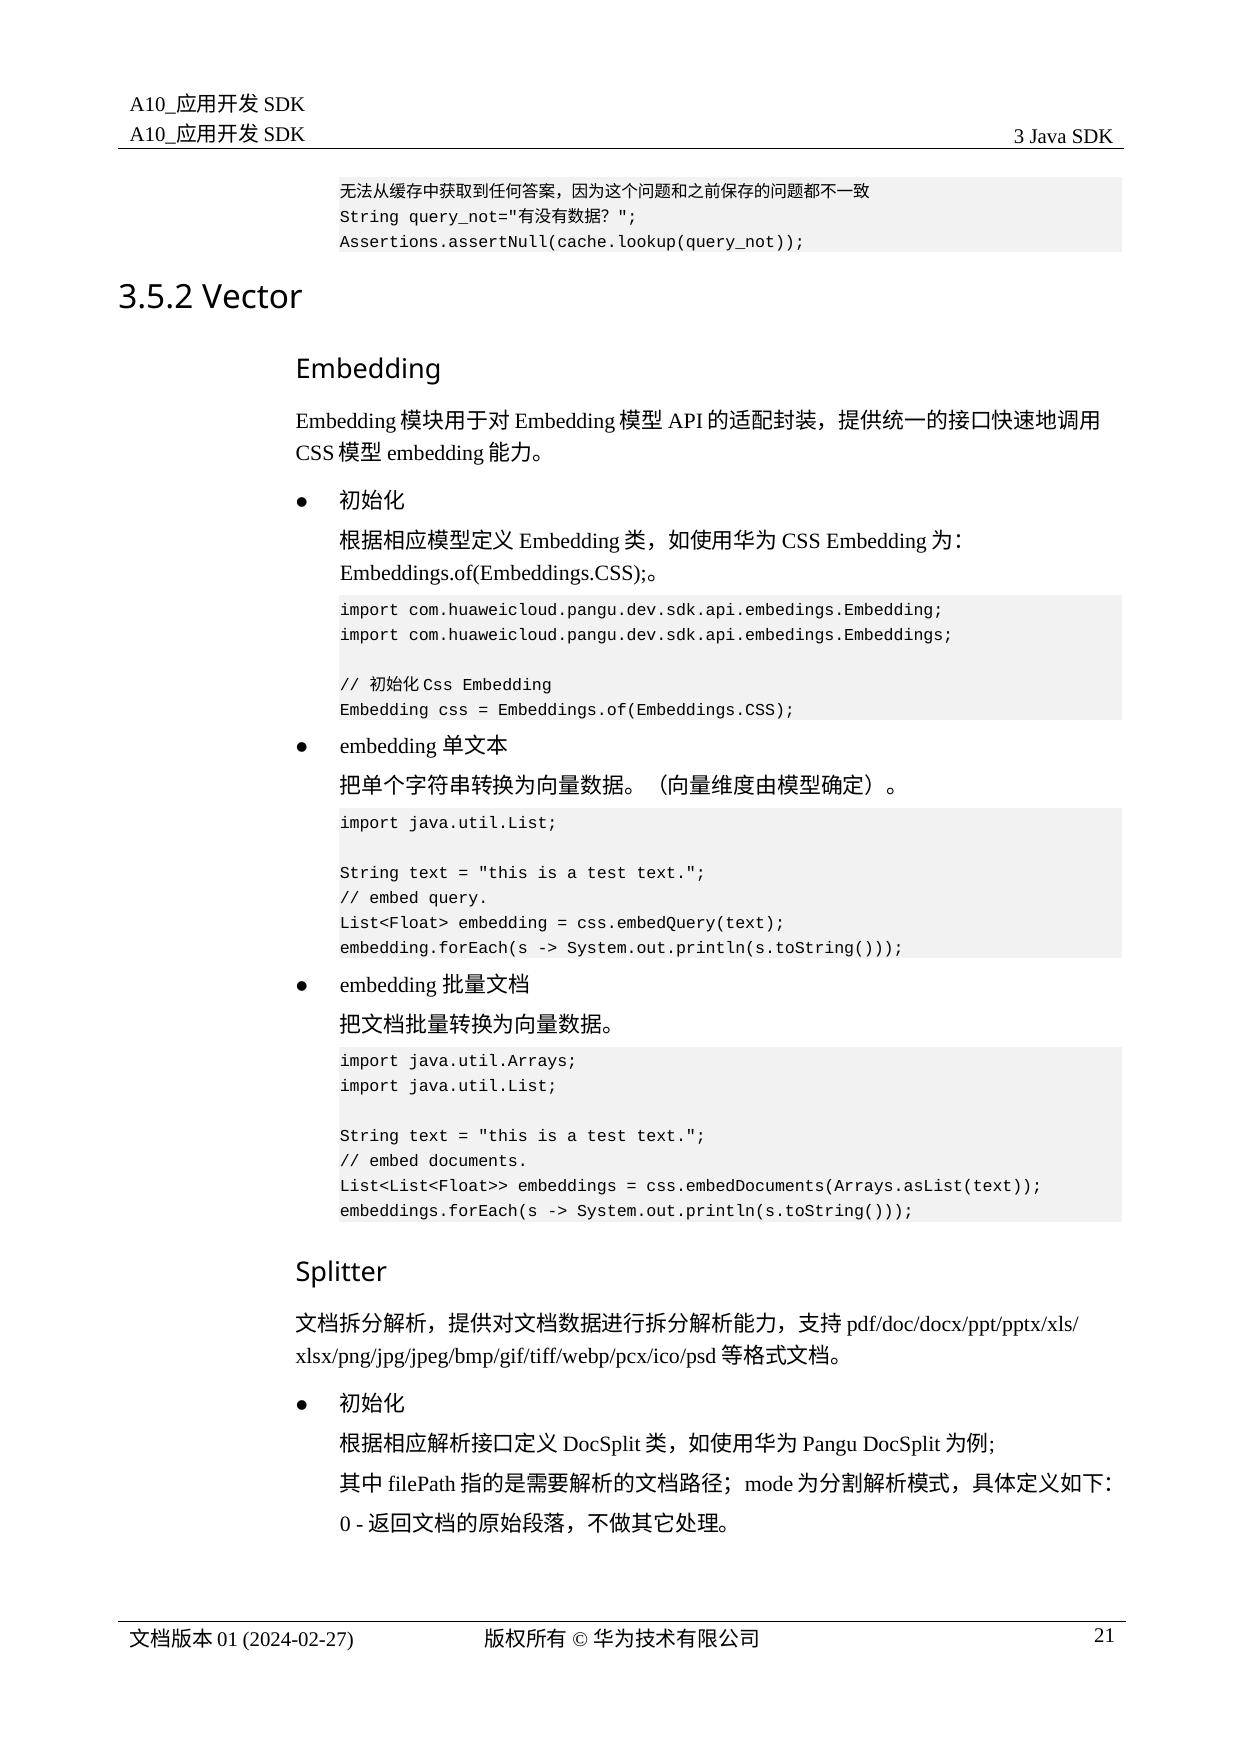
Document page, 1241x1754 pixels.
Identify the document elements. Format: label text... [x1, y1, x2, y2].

text Embedding模块用于对Embedding模型API的适配封装，提供统一的接口快速地调用CSS模型embedding能力。 [295, 403, 1122, 467]
text Splitter [295, 1253, 1122, 1290]
list 初始化 [295, 483, 1122, 515]
list import java.util.List; String text = "this is a test text."; // embed query. List<Float> embedding = css.embedQuery(text); embedding.forEach(s -> System.out.println(s.toString())); [339, 808, 1122, 958]
list 把文档批量转换为向量数据。 [339, 1007, 1122, 1038]
list 0 - 返回文档的原始段落，不做其它处理。 [339, 1506, 1122, 1538]
text 文档拆分解析，提供对文档数据进行拆分解析能力，支持pdf/doc/docx/ppt/pptx/xls/xlsx/png/jpg/jpeg/bmp/gif/tiff/webp/pcx/ico/psd等格式文档。 [295, 1306, 1122, 1370]
list embedding 单文本 [295, 728, 1122, 760]
list 初始化 [295, 1386, 1122, 1418]
list 把单个字符串转换为向量数据。（向量维度由模型确定）。 [339, 768, 1122, 800]
subtitle Vector [118, 273, 1122, 318]
list 其中filePath指的是需要解析的文档路径；mode为分割解析模式，具体定义如下： [339, 1466, 1122, 1498]
list 根据相应解析接口定义DocSplit类，如使用华为Pangu DocSplit为例; [339, 1426, 1122, 1458]
list 根据相应模型定义Embedding类，如使用华为CSS Embedding为：Embeddings.of(Embeddings.CSS);。 [339, 523, 1122, 587]
list import com.huaweicloud.pangu.dev.sdk.api.embedings.Embedding; import com.huaweicloud.pangu.dev.sdk.api.embedings.Embeddings; // 初始化 Css Embedding Embedding css = Embeddings.of(Embeddings.CSS); [339, 595, 1122, 720]
list embedding 批量文档 [295, 967, 1122, 998]
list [339, 177, 1122, 252]
list import java.util.Arrays; import java.util.List; String text = "this is a test text."; // embed documents. List<List<Float>> embeddings = css.embedDocuments(Arrays.asList(text)); embeddings.forEach(s -> System.out.println(s.toString())); [339, 1047, 1122, 1222]
text Embedding [295, 350, 1122, 387]
